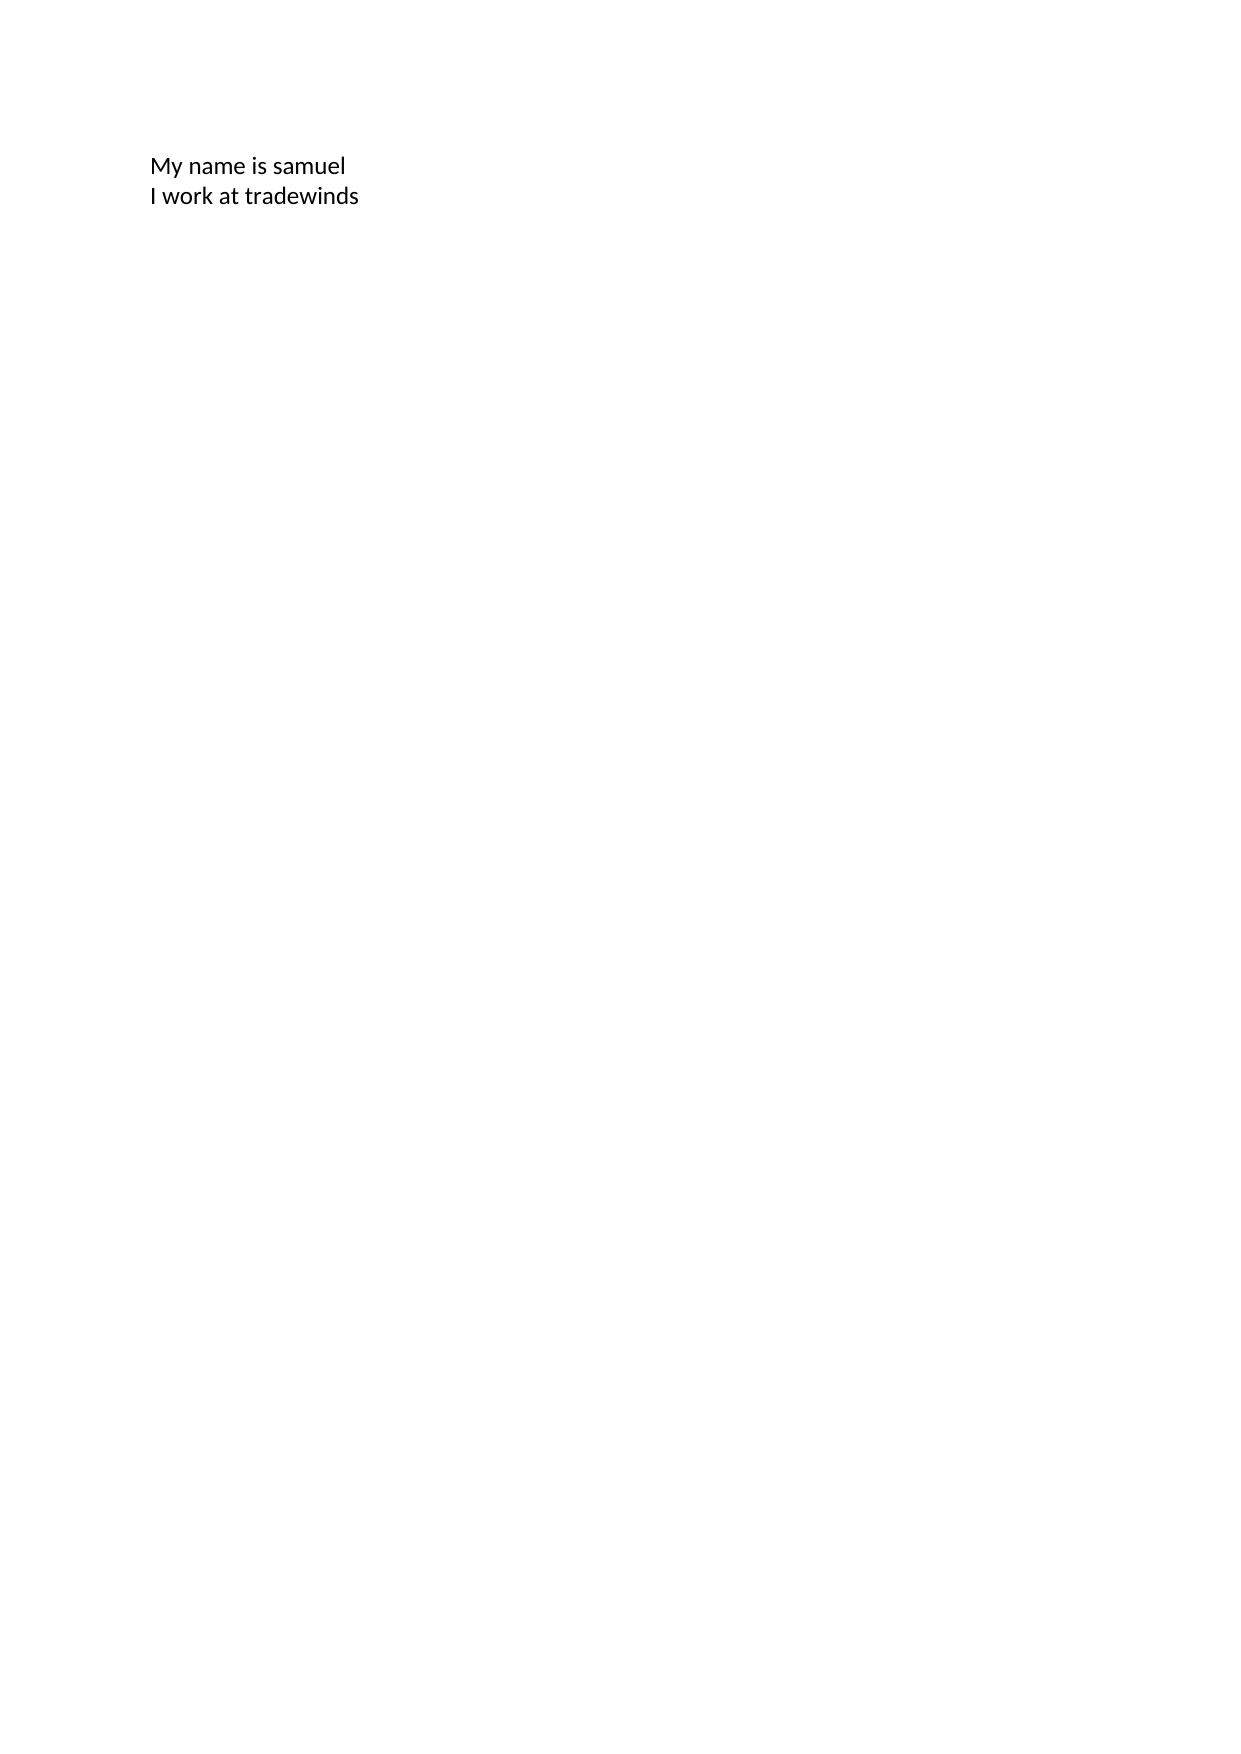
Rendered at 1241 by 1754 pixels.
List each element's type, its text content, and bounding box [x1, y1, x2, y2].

text I work at tradewinds [150, 181, 1090, 211]
text My name is samuel [150, 150, 1090, 181]
